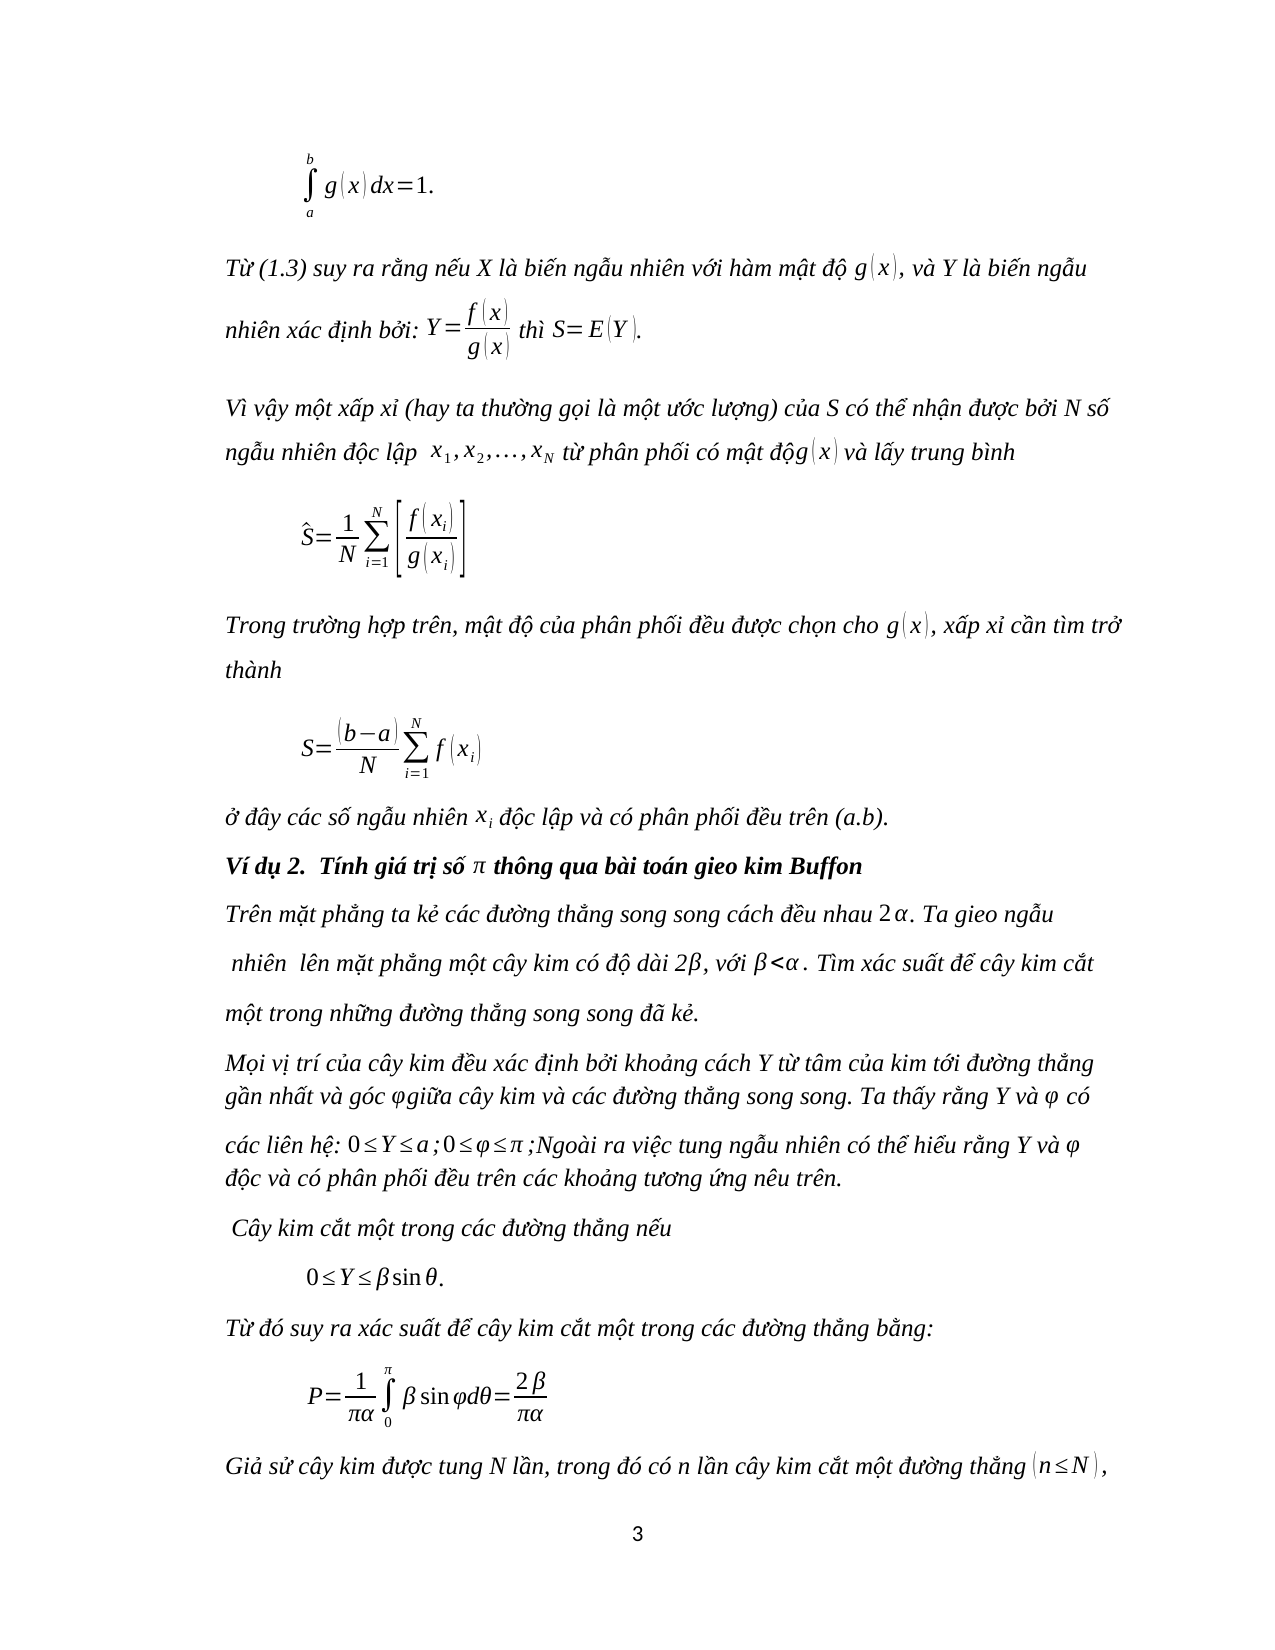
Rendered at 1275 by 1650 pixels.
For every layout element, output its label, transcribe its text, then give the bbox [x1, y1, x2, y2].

text một trong những đường thẳng song song đã kẻ. [150, 998, 1125, 1027]
text Ví dụ 2. Tính giá trị số thông qua bài toán gieo kim Buffon [150, 851, 1125, 880]
text Vì vậy một xấp xỉ (hay ta thường gọi là một ước lượng) của S có thể nhận được bởi N số ngẫu nhiên độc lập từ phân phối có mật độ và lấy trung bình [225, 393, 1125, 467]
text Giả sử cây kim được tung N lần, trong đó có n lần cây kim cắt một đường thẳng [225, 1450, 1125, 1481]
text Trong trường hợp trên, mật độ của phân phối đều được chọn cho xấp xỉ cần tìm trở thành [225, 610, 1125, 683]
text ở đây các số ngẫu nhiên độc lập và có phân phối đều trên (a.b). [150, 801, 1125, 832]
text các liên hệ: Ngoài ra việc tung ngẫu nhiên có thể hiểu rằng Y và độc và có phân phối đều trên các khoảng tương ứng nêu trên. [225, 1131, 1125, 1192]
text Cây kim cắt một trong các đường thẳng nếu [225, 1213, 1125, 1242]
text Từ đó suy ra xác suất để cây kim cắt một trong các đường thẳng bằng: [225, 1313, 1125, 1341]
text Mọi vị trí của cây kim đều xác định bởi khoảng cách Y từ tâm của kim tới đường thẳng gần nhất và góc giữa cây kim và các đường thẳng song song. Ta thấy rằng Y và có [225, 1048, 1125, 1109]
text Từ (1.3) suy ra rằng nếu X là biến ngẫu nhiên với hàm mật độ và Y là biến ngẫu nhiên xác định bởi: thì . [225, 252, 1125, 362]
text nhiên lên mặt phẳng một cây kim có độ dài 2, với Tìm xác suất để cây kim cắt [150, 948, 1125, 977]
text . [225, 1263, 1125, 1292]
text Trên mặt phẳng ta kẻ các đường thẳng song song cách đều nhau . Ta gieo ngẫu [150, 899, 1125, 927]
